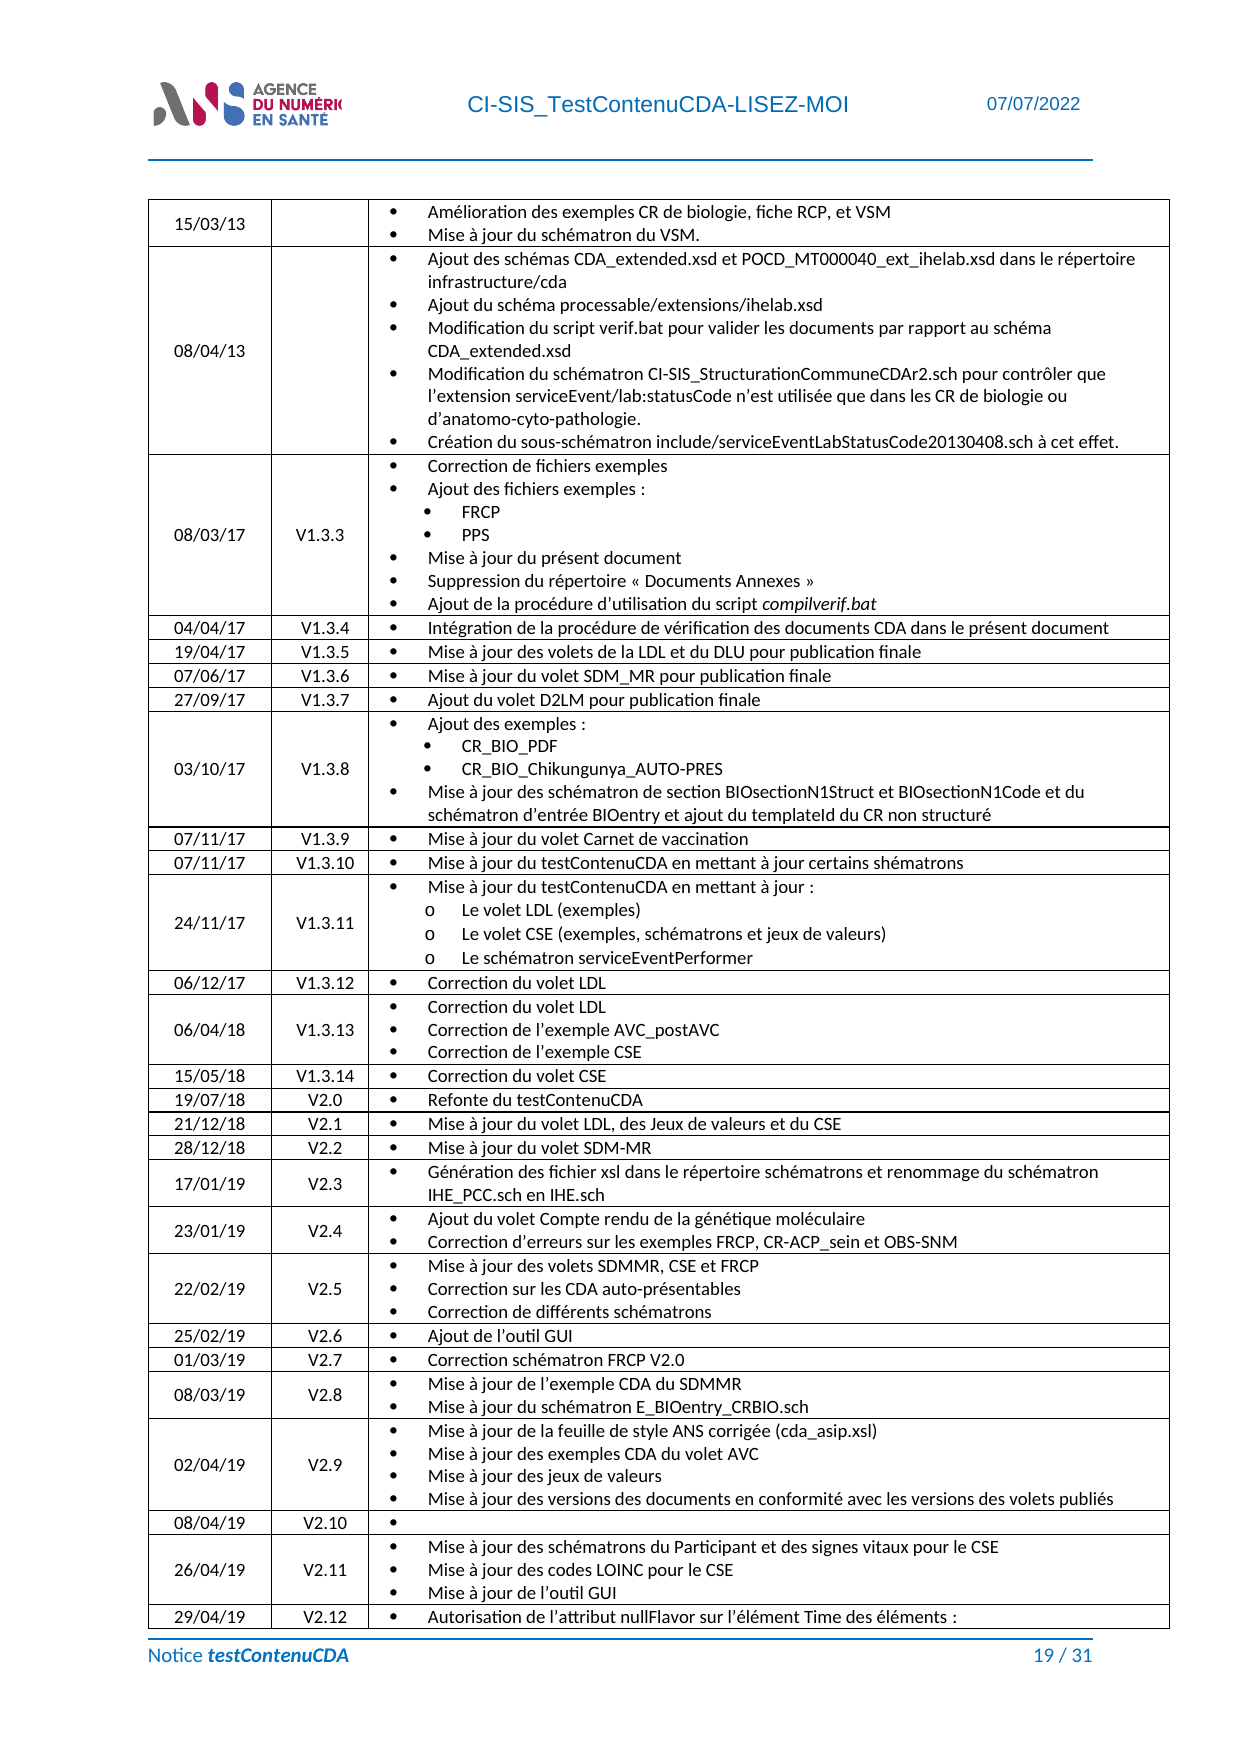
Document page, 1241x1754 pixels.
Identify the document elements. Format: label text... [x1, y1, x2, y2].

table_cell 28/12/18 [149, 1136, 271, 1159]
table_cell V1.3.3 [272, 455, 368, 615]
table_cell 24/11/17 [149, 875, 271, 970]
table_cell V2.7 [272, 1348, 368, 1371]
table_cell 17/01/19 [149, 1160, 271, 1206]
table_cell 26/04/19 [149, 1535, 271, 1604]
table_cell V2.8 [272, 1372, 368, 1418]
table_cell V1.3.12 [272, 971, 368, 994]
table_cell Mise à jour du testContenuCDA en mettant à jour : Le volet LDL (exemples) Le volet CSE (exemples, schématrons et jeux de valeurs) Le schématron serviceEventPerformer [369, 875, 1169, 970]
table_cell 01/03/19 [149, 1348, 271, 1371]
table_cell V1.3.11 [272, 875, 368, 970]
table_cell V1.3.8 [272, 712, 368, 826]
table_cell 29/04/19 [149, 1605, 271, 1628]
table_cell 02/04/19 [149, 1419, 271, 1510]
table_cell Mise à jour du testContenuCDA en mettant à jour certains shématrons [369, 851, 1169, 874]
table_cell V2.11 [272, 1535, 368, 1604]
table_cell Intégration de la procédure de vérification des documents CDA dans le présent document [369, 616, 1169, 639]
table_cell V2.5 [272, 1254, 368, 1323]
table_cell Ajout de l’outil GUI [369, 1324, 1169, 1347]
table_cell Mise à jour de la feuille de style ANS corrigée (cda_asip.xsl) Mise à jour des exemples CDA du volet AVC Mise à jour des jeux de valeurs Mise à jour des versions des documents en conformité avec les versions des volets publiés [369, 1419, 1169, 1510]
table_cell Mise à jour des volets de la LDL et du DLU pour publication finale [369, 640, 1169, 663]
table_cell 07/11/17 [149, 828, 271, 850]
table_cell V2.2 [272, 1136, 368, 1159]
table_cell V1.3.9 [272, 828, 368, 850]
table_cell Autorisation de l’attribut nullFlavor sur l’élément Time des éléments : legalAuthenticator authenticator [369, 1605, 1169, 1628]
table_cell V2.3 [272, 1160, 368, 1206]
table_cell 22/02/19 [149, 1254, 271, 1323]
table_cell V2.10 [272, 1511, 368, 1534]
table_cell Mise à jour du volet LDL, des Jeux de valeurs et du CSE [369, 1113, 1169, 1135]
table_cell V1.3.4 [272, 616, 368, 639]
table_cell Correction du volet LDL Correction de l’exemple AVC_postAVC Correction de l’exemple CSE [369, 995, 1169, 1063]
table_cell 08/03/17 [149, 455, 271, 615]
table_cell Correction schématron FRCP V2.0 [369, 1348, 1169, 1371]
table_cell 08/04/19 [149, 1511, 271, 1534]
table_cell 07/06/17 [149, 664, 271, 687]
table_cell Amélioration des exemples CR de biologie, fiche RCP, et VSM Mise à jour du schématron du VSM. [369, 200, 1169, 246]
table_cell Correction du volet CSE [369, 1065, 1169, 1087]
picture [153, 82, 342, 126]
table_cell Ajout du volet D2LM pour publication finale [369, 688, 1169, 711]
table_cell 04/04/17 [149, 616, 271, 639]
table_cell 15/03/13 [149, 200, 271, 246]
table_cell Mise à jour du volet Carnet de vaccination [369, 828, 1169, 850]
table_cell V2.4 [272, 1207, 368, 1253]
table_cell Ajout des schémas CDA_extended.xsd et POCD_MT000040_ext_ihelab.xsd dans le répertoire infrastructure/cda Ajout du schéma processable/extensions/ihelab.xsd Modification du script verif.bat pour valider les documents par rapport au schéma CDA_extended.xsd Modification du schématron CI-SIS_StructurationCommuneCDAr2.sch pour contrôler que l’extension serviceEvent/lab:statusCode n’est utilisée que dans les CR de biologie ou d’anatomo-cyto-pathologie. Création du sous-schématron include/serviceEventLabStatusCode20130408.sch à cet effet. [369, 247, 1169, 453]
table_cell V1.3.13 [272, 995, 368, 1063]
table_cell 06/04/18 [149, 995, 271, 1063]
table_cell Refonte du testContenuCDA [369, 1089, 1169, 1111]
table_cell V2.6 [272, 1324, 368, 1347]
table_cell [369, 1511, 1169, 1534]
table_cell V2.9 [272, 1419, 368, 1510]
table_cell Ajout du volet Compte rendu de la génétique moléculaire Correction d’erreurs sur les exemples FRCP, CR-ACP_sein et OBS-SNM [369, 1207, 1169, 1253]
table_cell Correction du volet LDL [369, 971, 1169, 994]
table_cell V1.3.14 [272, 1065, 368, 1087]
table_cell V1.3.10 [272, 851, 368, 874]
table_cell Correction de fichiers exemples Ajout des fichiers exemples : FRCP PPS Mise à jour du présent document Suppression du répertoire « Documents Annexes » Ajout de la procédure d’utilisation du script compilverif.bat [369, 455, 1169, 615]
table_cell 07/11/17 [149, 851, 271, 874]
table_cell 23/01/19 [149, 1207, 271, 1253]
table_cell 19/04/17 [149, 640, 271, 663]
table_cell [272, 200, 368, 246]
table_cell V1.3.7 [272, 688, 368, 711]
table_cell Mise à jour de l’exemple CDA du SDMMR Mise à jour du schématron E_BIOentry_CRBIO.sch [369, 1372, 1169, 1418]
table_cell 21/12/18 [149, 1113, 271, 1135]
table_cell Mise à jour du volet SDM_MR pour publication finale [369, 664, 1169, 687]
table_cell Ajout des exemples : CR_BIO_PDF CR_BIO_Chikungunya_AUTO-PRES Mise à jour des schématron de section BIOsectionN1Struct et BIOsectionN1Code et du schématron d’entrée BIOentry et ajout du templateId du CR non structuré [369, 712, 1169, 826]
table_cell 08/04/13 [149, 247, 271, 453]
table_cell V2.0 [272, 1089, 368, 1111]
table_cell 15/05/18 [149, 1065, 271, 1087]
table_cell 27/09/17 [149, 688, 271, 711]
table_cell V2.12 [272, 1605, 368, 1628]
table_cell 25/02/19 [149, 1324, 271, 1347]
table_cell V2.1 [272, 1113, 368, 1135]
table_cell [272, 247, 368, 453]
table_cell Mise à jour des schématrons du Participant et des signes vitaux pour le CSE Mise à jour des codes LOINC pour le CSE Mise à jour de l’outil GUI [369, 1535, 1169, 1604]
table_cell Mise à jour des volets SDMMR, CSE et FRCP Correction sur les CDA auto-présentables Correction de différents schématrons [369, 1254, 1169, 1323]
table_cell 03/10/17 [149, 712, 271, 826]
table_cell 08/03/19 [149, 1372, 271, 1418]
table_cell 19/07/18 [149, 1089, 271, 1111]
table_cell Mise à jour du volet SDM-MR [369, 1136, 1169, 1159]
table_cell V1.3.6 [272, 664, 368, 687]
table_cell 06/12/17 [149, 971, 271, 994]
table_cell Génération des fichier xsl dans le répertoire schématrons et renommage du schématron IHE_PCC.sch en IHE.sch [369, 1160, 1169, 1206]
table_cell V1.3.5 [272, 640, 368, 663]
